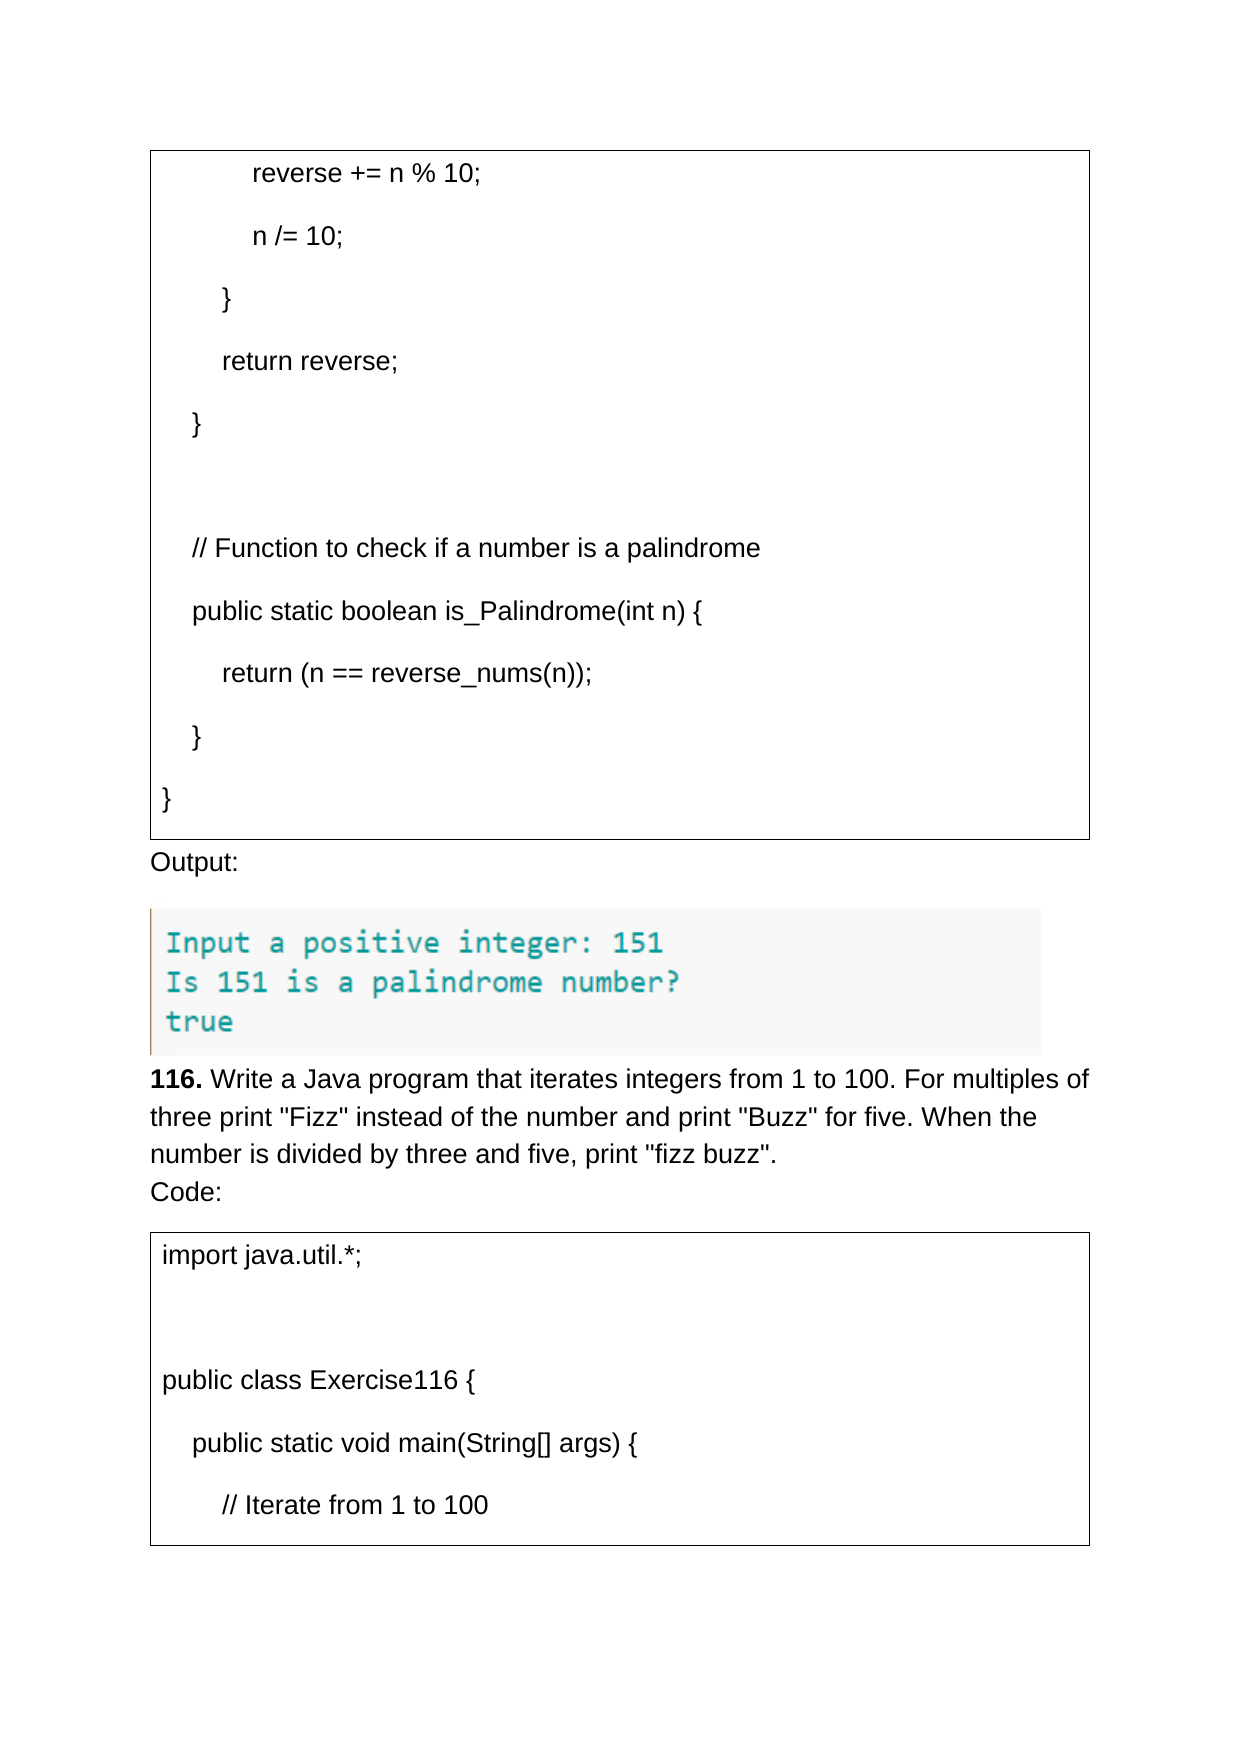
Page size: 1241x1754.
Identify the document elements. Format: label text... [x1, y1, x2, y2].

picture [150, 902, 1041, 1057]
text Output: [150, 840, 1090, 877]
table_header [151, 151, 1089, 838]
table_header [151, 1233, 1089, 1545]
